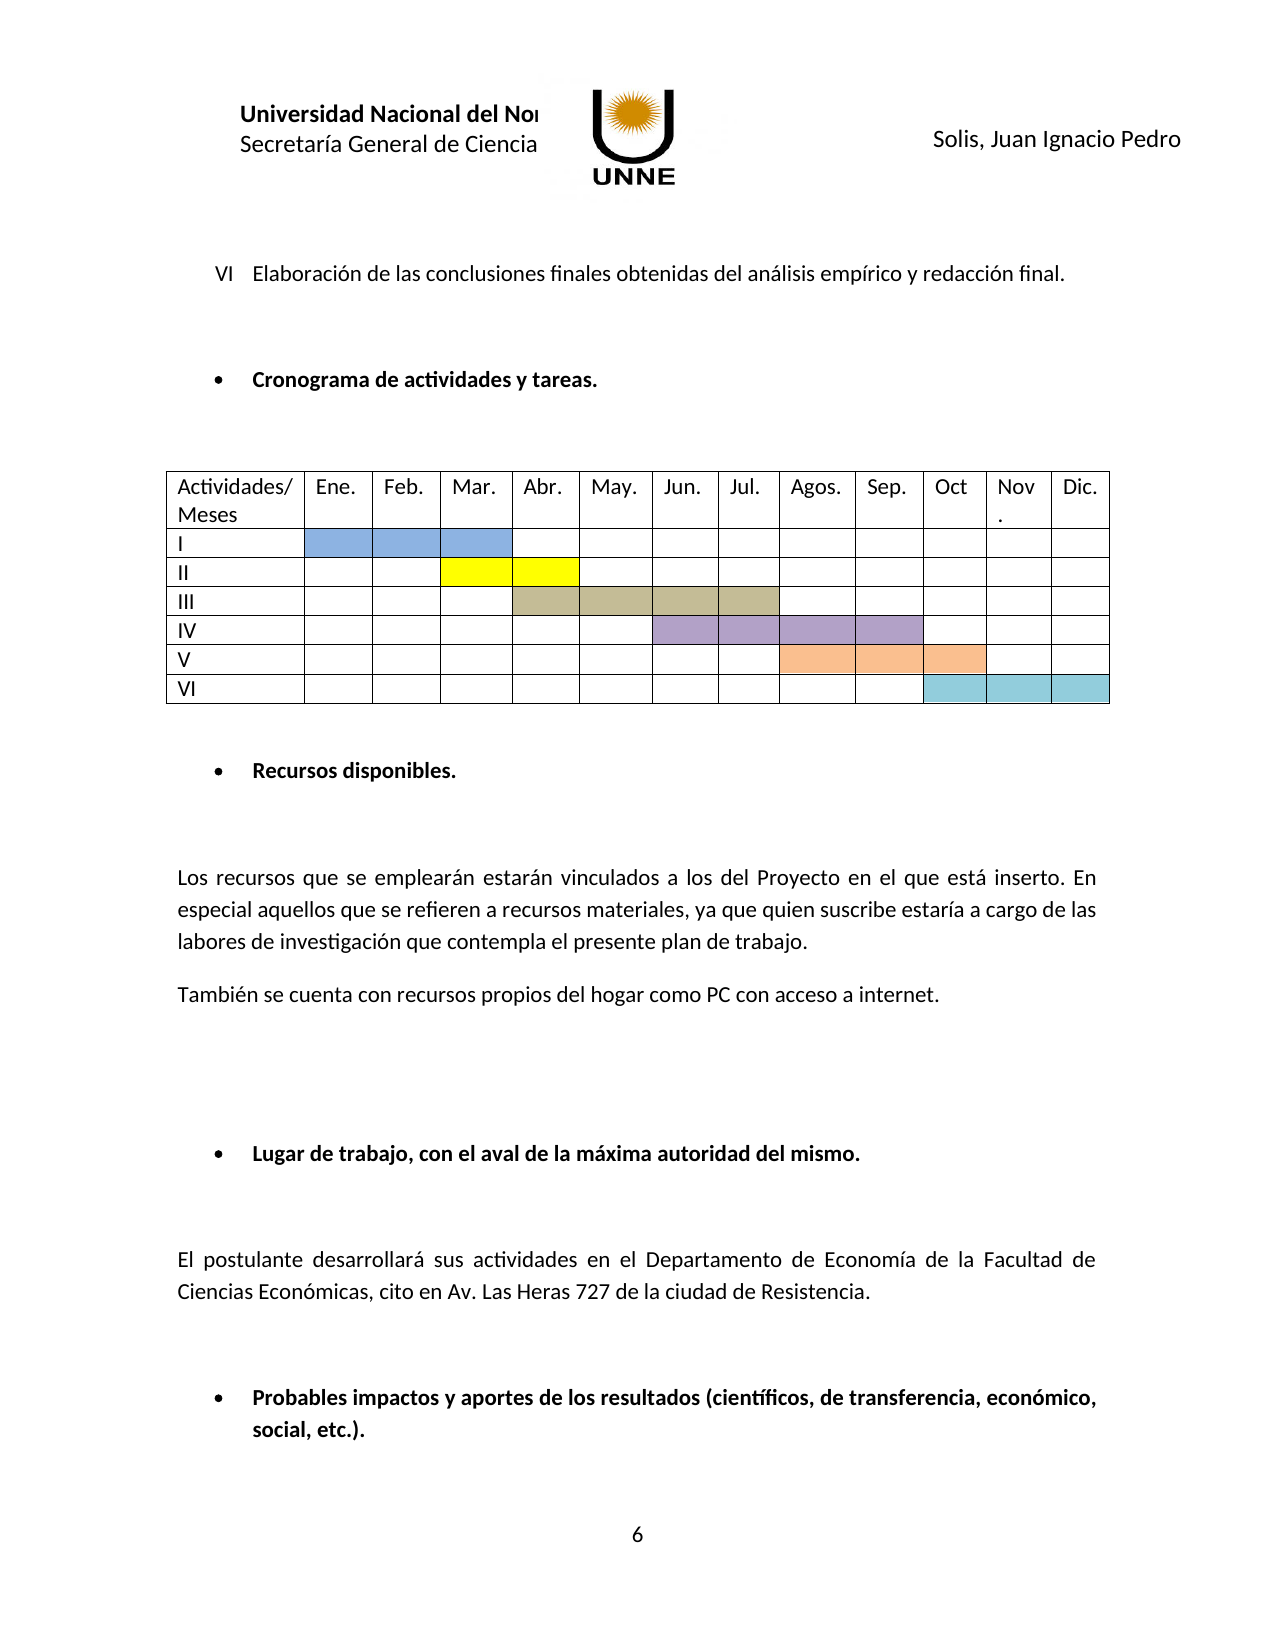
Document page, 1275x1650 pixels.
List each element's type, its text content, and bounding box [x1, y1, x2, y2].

table_header Sep. [856, 472, 923, 528]
table_cell [780, 587, 855, 615]
table_cell [305, 558, 372, 586]
table_cell [441, 587, 512, 615]
table_cell [580, 616, 652, 644]
table_cell [580, 645, 652, 673]
list Probables impactos y aportes de los resultados (científicos, de transferencia, económico, social, etc.). [215, 1383, 1098, 1443]
table_cell [513, 616, 579, 644]
table_cell [305, 616, 372, 644]
list Cronograma de actividades y tareas. [215, 365, 1098, 393]
list Lugar de trabajo, con el aval de la máxima autoridad del mismo. [215, 1139, 1098, 1167]
table_cell [1052, 645, 1109, 673]
table_header Ene. [305, 472, 372, 528]
table_cell [924, 616, 986, 644]
table_cell [987, 529, 1051, 557]
table_cell [373, 587, 440, 615]
text También se cuenta con recursos propios del hogar como PC con acceso a internet. [177, 980, 1098, 1008]
table_cell [305, 529, 372, 557]
table_cell [856, 616, 923, 644]
table_cell [373, 529, 440, 557]
table_header Nov. [987, 472, 1051, 528]
table_cell [719, 558, 779, 586]
table_cell [305, 645, 372, 673]
table_header Jul. [719, 472, 779, 528]
table_cell [653, 645, 718, 673]
table_cell [305, 675, 372, 702]
table_cell [373, 675, 440, 702]
table_cell [580, 529, 652, 557]
table_cell [653, 529, 718, 557]
table_cell VI [167, 675, 304, 702]
table_cell [580, 675, 652, 702]
table_cell [856, 645, 923, 673]
table_cell [719, 529, 779, 557]
table_cell [441, 675, 512, 702]
table_header Actividades/ Meses [167, 472, 304, 528]
table_cell [373, 558, 440, 586]
table_cell [719, 587, 779, 615]
table_cell [719, 616, 779, 644]
table_cell [653, 675, 718, 702]
table_header May. [580, 472, 652, 528]
table_cell [987, 616, 1051, 644]
table_cell I [167, 529, 304, 557]
table_header Agos. [780, 472, 855, 528]
table_cell [780, 616, 855, 644]
table_cell [987, 675, 1051, 702]
table_cell [924, 645, 986, 673]
table_cell V [167, 645, 304, 673]
table_cell [513, 587, 579, 615]
table_header Mar. [441, 472, 512, 528]
table_cell [513, 558, 579, 586]
table_cell [1052, 616, 1109, 644]
table_cell [987, 645, 1051, 673]
table_cell II [167, 558, 304, 586]
table_cell [1052, 675, 1109, 702]
picture [537, 73, 738, 203]
table_cell [653, 558, 718, 586]
text El postulante desarrollará sus actividades en el Departamento de Economía de la Facultad de Ciencias Económicas, cito en Av. Las Heras 727 de la ciudad de Resistencia. [177, 1245, 1098, 1305]
list Elaboración de las conclusiones finales obtenidas del análisis empírico y redacción final. [215, 259, 1098, 287]
table_cell [924, 529, 986, 557]
table_cell [441, 645, 512, 673]
text Los recursos que se emplearán estarán vinculados a los del Proyecto en el que está inserto. En especial aquellos que se refieren a recursos materiales, ya que quien suscribe estaría a cargo de las labores de investigación que contempla el presente plan de trabajo. [177, 863, 1098, 955]
table_cell [373, 616, 440, 644]
table_cell [719, 675, 779, 702]
table_cell [856, 587, 923, 615]
table_cell [305, 587, 372, 615]
table_cell [856, 675, 923, 702]
table_cell [924, 558, 986, 586]
table_cell [441, 529, 512, 557]
table_cell [856, 529, 923, 557]
list Recursos disponibles. [215, 757, 1098, 784]
table_cell [987, 558, 1051, 586]
table_cell [924, 587, 986, 615]
table_cell [1052, 587, 1109, 615]
table_header Dic. [1052, 472, 1109, 528]
table_cell [580, 558, 652, 586]
table_header Oct [924, 472, 986, 528]
table_cell [580, 587, 652, 615]
table_cell [653, 587, 718, 615]
table_cell [513, 675, 579, 702]
table_cell [1052, 558, 1109, 586]
table_header Feb. [373, 472, 440, 528]
table_cell [441, 558, 512, 586]
table_cell [856, 558, 923, 586]
table_cell [513, 645, 579, 673]
table_cell [719, 645, 779, 673]
table_cell [780, 558, 855, 586]
table_cell [441, 616, 512, 644]
table_cell [987, 587, 1051, 615]
table_cell [373, 645, 440, 673]
table_cell [513, 529, 579, 557]
table_header Jun. [653, 472, 718, 528]
table_cell [924, 675, 986, 702]
table_cell [653, 616, 718, 644]
table_cell [1052, 529, 1109, 557]
table_cell IV [167, 616, 304, 644]
table_cell [780, 529, 855, 557]
table_cell III [167, 587, 304, 615]
table_cell [780, 645, 855, 673]
table_cell [780, 675, 855, 702]
table_header Abr. [513, 472, 579, 528]
